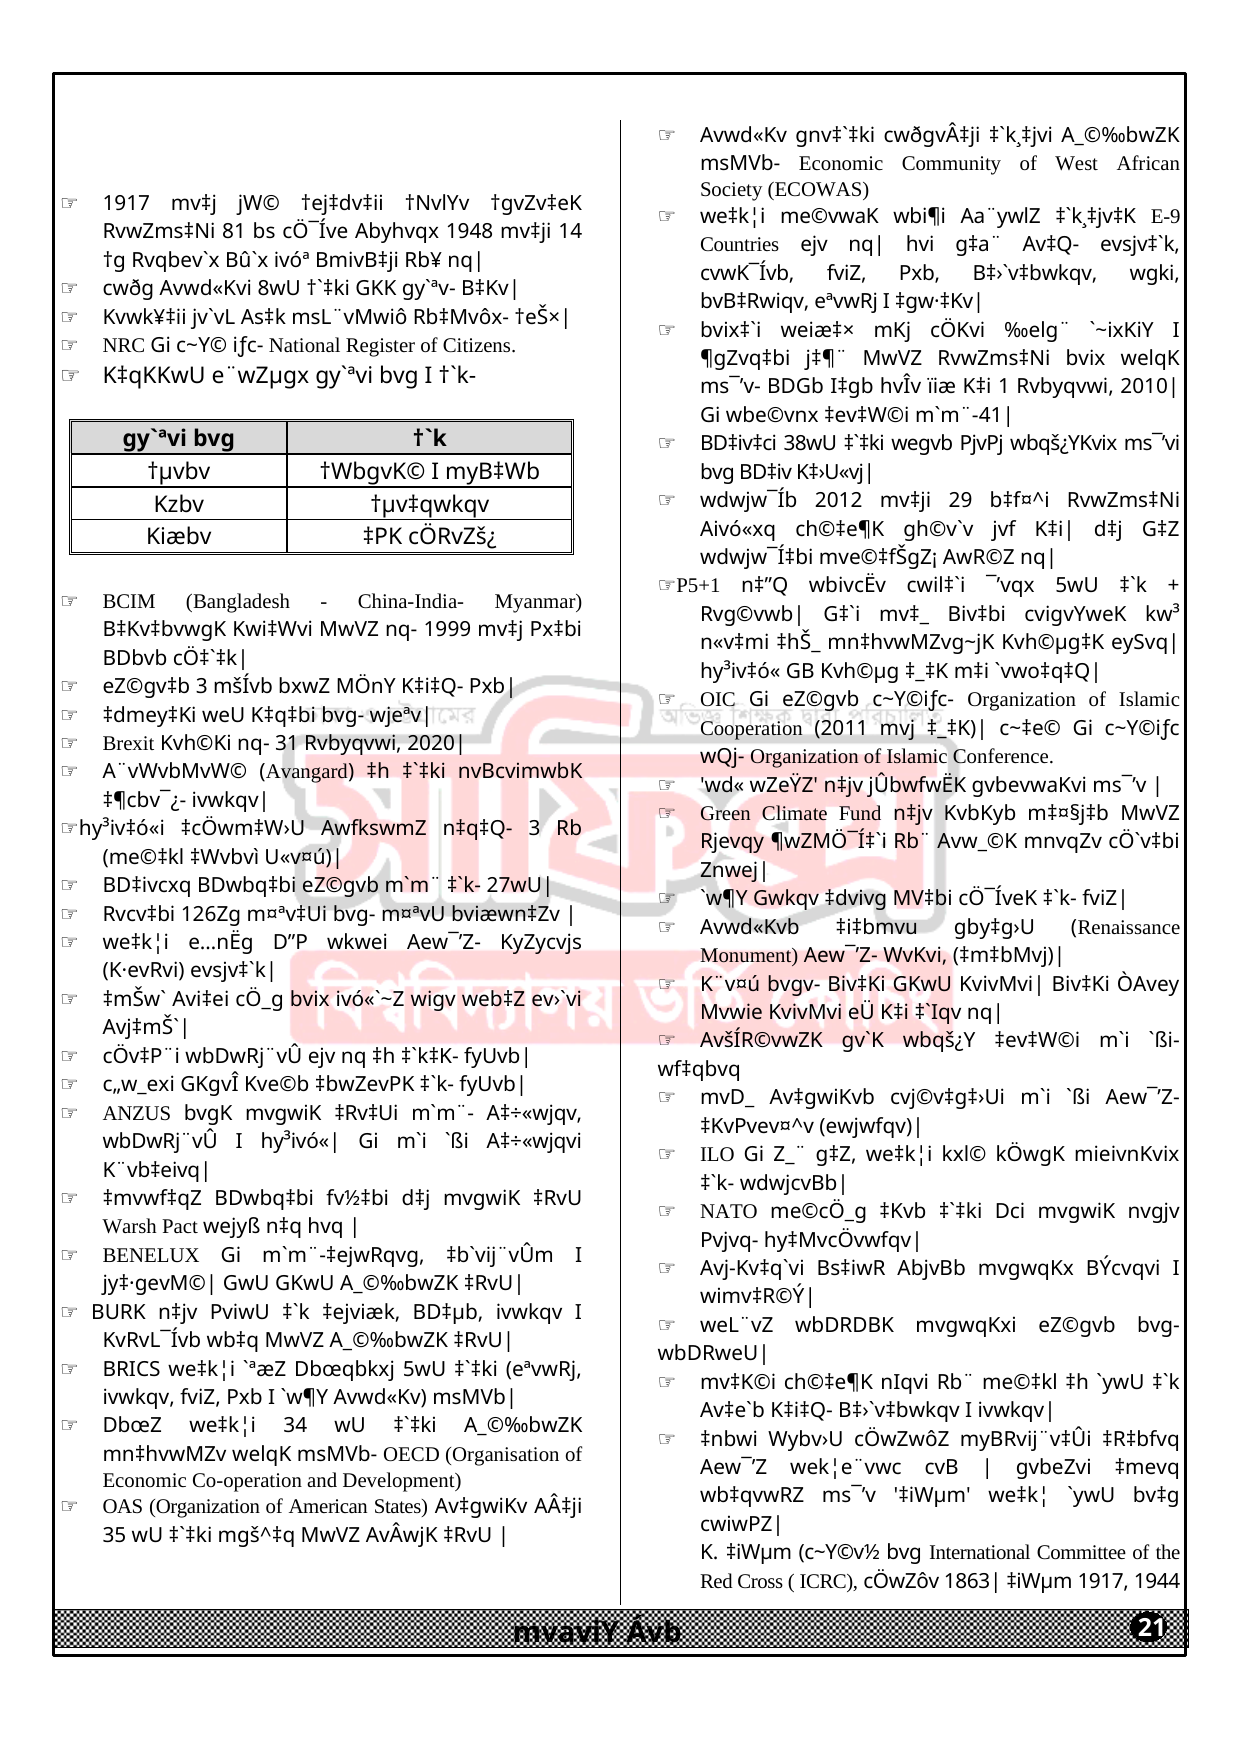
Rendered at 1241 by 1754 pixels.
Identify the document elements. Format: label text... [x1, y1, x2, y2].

text ☞ BENELUX Gi m`m¨-‡ejwRqvg, ‡b`vij¨vÛm I jy‡·gevM©| GwU GKwU A_©‰bwZK ‡RvU| [60, 1240, 582, 1297]
text ☞ bvix‡`i weiæ‡× mKj cÖKvi ‰elg¨ `~ixKiY I ¶gZvq‡bi j‡¶¨ MwVZ RvwZms‡Ni bvix welqK ms¯’v- BDGb I‡gb hvÎv ïiæ K‡i 1 Rvbyqvwi, 2010| Gi wbe©vnx ‡ev‡W©i m`m¨-41| [657, 315, 1180, 428]
text ☞ `w¶Y Gwkqv ‡dvivg MV‡bi cÖ¯ÍveK ‡`k- fviZ| [657, 883, 1180, 912]
table_cell †WbgvK© I myB‡Wb [288, 455, 571, 486]
text ☞ BCIM (Bangladesh - China-India- Myanmar) B‡Kv‡bvwgK Kwi‡Wvi MwVZ nq- 1999 mv‡j Px‡bi BDbvb cÖ‡`‡k| [60, 586, 582, 671]
text ☞ c„w_exi GKgvÎ Kve©b ‡bwZevPK ‡`k- fyUvb| [60, 1069, 582, 1098]
text ☞ K‡qKKwU e¨wZµgx gy`ªvi bvg I †`k- [60, 359, 582, 390]
text ☞ AvšÍR©vwZK gv`K wbqš¿Y ‡ev‡W©i m`i `ßi- wf‡qbvq [657, 1026, 1180, 1082]
text ☞ we‡k¦i me©vwaK wbi¶i Aa¨ywlZ ‡`k¸‡jv‡K E-9 Countries ejv nq| hvi g‡a¨ Av‡Q- evsjv‡`k, cvwK¯Ívb, fviZ, Pxb, B‡›`v‡bwkqv, wgki, bvB‡Rwiqv, eªvwRj I ‡gw·‡Kv| [657, 201, 1180, 315]
table_header †`k [288, 422, 571, 453]
text ☞ BRICS we‡k¦i `ªæZ Dbœqbkxj 5wU ‡`‡ki (eªvwRj, ivwkqv, fviZ, Pxb I `w¶Y Avwd«Kv) msMVb| [60, 1354, 582, 1411]
table_cell Kzbv [72, 488, 286, 519]
text ☞ BD‡ivcxq BDwbq‡bi eZ©gvb m`m¨ ‡`k- 27wU| [60, 870, 582, 899]
picture [55, 1610, 1184, 1647]
text ☞ OAS (Organization of American States) Av‡gwiKv AÂ‡ji 35 wU ‡`‡ki mgš^‡q MwVZ AvÂwjK ‡RvU | [60, 1492, 582, 1548]
text ☞hy³iv‡ó«i ‡cÖwm‡W›U AwfkswmZ n‡q‡Q- 3 Rb (me©‡kl ‡Wvbvì U«v¤ú)| [60, 813, 582, 870]
text ☞ cÖv‡P¨i wbDwRj¨vÛ ejv nq ‡h ‡`k‡K- fyUvb| [60, 1041, 582, 1069]
text ☞ eZ©gv‡b 3 mšÍvb bxwZ MÖnY K‡i‡Q- Pxb| [60, 671, 582, 700]
text ☞ NATO me©cÖ_g ‡Kvb ‡`‡ki Dci mvgwiK nvgjv Pvjvq- hy‡MvcÖvwfqv| [657, 1196, 1180, 1253]
text ☞ NRC Gi c~Y© iƒc- National Register of Citizens. [60, 330, 582, 359]
text ☞ weL¨vZ wbDRDBK mvgwqKxi eZ©gvb bvg- wbDRweU| [657, 1310, 1180, 1367]
text ☞ wdwjw¯Íb 2012 mv‡ji 29 b‡f¤^i RvwZms‡Ni Aivó«xq ch©‡e¶K gh©v`v jvf K‡i| d‡j G‡Z wdwjw¯Í‡bi mve©‡fŠgZ¡ AwR©Z nq| [657, 485, 1180, 571]
text ☞ Avj-Kv‡q`vi Bs‡iwR AbjvBb mvgwqKx BÝcvqvi I wimv‡R©Ý| [657, 1253, 1180, 1310]
table_cell †µv‡qwkqv [288, 488, 571, 519]
text ☞ Rvcv‡bi 126Zg m¤ªv‡Ui bvg- m¤ªvU bviæwn‡Zv | [60, 899, 582, 927]
text ☞ cwðg Avwd«Kvi 8wU †`‡ki GKK gy`ªv- B‡Kv| [60, 273, 582, 302]
text ☞ Kvwk¥‡ii jv`vL As‡k msL¨vMwiô Rb‡Mvôx- †eŠ×| [60, 302, 582, 330]
text ☞ Avwd«Kv gnv‡`‡ki cwðgvÂ‡ji ‡`k¸‡jvi A_©‰bwZK msMVb- Economic Community of West African Society (ECOWAS) [657, 120, 1180, 201]
text ☞ ‡nbwi Wybv›U cÖwZwôZ myBRvij¨v‡Ûi ‡R‡bfvq Aew¯’Z wek¦e¨vwc cvB | gvbeZvi ‡mevq wb‡qvwRZ ms¯’v '‡iWµm' we‡k¦ `ywU bv‡g cwiwPZ| [657, 1424, 1180, 1537]
table_header gy`ªvi bvg [72, 422, 286, 453]
text ☞ A¨vWvbMvW© (Avangard) ‡h ‡`‡ki nvBcvimwbK ‡¶cbv¯¿- ivwkqv| [60, 757, 582, 813]
text ☞ 'wd« wZeŸZ' n‡jv jÛbwfwËK gvbevwaKvi ms¯’v | [657, 770, 1180, 798]
text ☞ mvD_ Av‡gwiKvb cvj©v‡g‡›Ui m`i `ßi Aew¯’Z- ‡KvPvev¤^v (ewjwfqv)| [657, 1082, 1180, 1139]
table_cell Kiæbv [72, 520, 286, 552]
text ☞ ‡dmey‡Ki weU K‡q‡bi bvg- wjeªv| [60, 700, 582, 728]
text ☞ 1917 mv‡j jW© †ej‡dv‡ii †NvlYv †gvZv‡eK RvwZms‡Ni 81 bs cÖ¯Íve Abyhvqx 1948 mv‡ji 14 †g Rvqbev`x Bû`x ivóª BmivB‡ji Rb¥ nq| [60, 188, 582, 273]
table_cell ‡PK cÖRvZš¿ [288, 520, 571, 552]
text ☞ ‡mŠw` Avi‡ei cÖ_g bvix ivó«`~Z wigv web‡Z ev›`vi Avj‡mŠ`| [60, 984, 582, 1041]
text ☞P5+1 n‡”Q wbivcËv cwil‡`i ¯’vqx 5wU ‡`k + Rvg©vwb| G‡`i mv‡_ Biv‡bi cvigvYweK kw³ n«v‡mi ‡hŠ_ mn‡hvwMZvg~jK Kvh©µg‡K eySvq| hy³iv‡ó« GB Kvh©µg ‡_‡K m‡i `vwo‡q‡Q| [657, 571, 1180, 684]
text ☞ ILO Gi Z_¨ g‡Z, we‡k¦i kxl© kÖwgK mieivnKvix ‡`k- wdwjcvBb| [657, 1139, 1180, 1196]
text ☞ mv‡K©i ch©‡e¶K nIqvi Rb¨ me©‡kl ‡h `ywU ‡`k Av‡e`b K‡i‡Q- B‡›`v‡bwkqv I ivwkqv| [657, 1367, 1180, 1424]
text ☞ ‡mvwf‡qZ BDwbq‡bi fv½‡bi d‡j mvgwiK ‡RvU Warsh Pact wejyß n‡q hvq | [60, 1183, 582, 1240]
text ☞ we‡k¦i e…nËg D”P wkwei Aew¯’Z- KyZycvjs (K·evRvi) evsjv‡`k| [60, 927, 582, 984]
text ☞ Green Climate Fund n‡jv KvbKyb m‡¤§j‡b MwVZ Rjevqy ¶wZMÖ¯Í‡`i Rb¨ Avw_©K mnvqZv cÖ`v‡bi Znwej| [657, 798, 1180, 883]
text ☞ K¨v¤ú bvgv- Biv‡Ki GKwU KvivMvi| Biv‡Ki ÒAvey Mvwie KvivMvi eÜ K‡i ‡`Iqv nq| [657, 969, 1180, 1026]
text ☞ Brexit Kvh©Ki nq- 31 Rvbyqvwi, 2020| [60, 728, 582, 757]
text ☞ BURK n‡jv PviwU ‡`k ‡ejviæk, BD‡µb, ivwkqv I KvRvL¯Ívb wb‡q MwVZ A_©‰bwZK ‡RvU| [60, 1297, 582, 1354]
table_cell †µvbv [72, 455, 286, 486]
text ☞ ANZUS bvgK mvgwiK ‡Rv‡Ui m`m¨- A‡÷«wjqv, wbDwRj¨vÛ I hy³ivó«| Gi m`i `ßi A‡÷«wjqvi K¨vb‡eivq| [60, 1098, 582, 1183]
text ☞ BD‡iv‡ci 38wU ‡`‡ki wegvb PjvPj wbqš¿YKvix ms¯’vi bvg BD‡iv K‡›U«vj| [657, 428, 1180, 485]
text ☞ OIC Gi eZ©gvb c~Y©iƒc- Organization of Islamic Cooperation (2011 mvj ‡_‡K)| c~‡e© Gi c~Y©iƒc wQj- Organization of Islamic Conference. [657, 684, 1180, 770]
text ☞ DbœZ we‡k¦i 34 wU ‡`‡ki A_©‰bwZK mn‡hvwMZv welqK msMVb- OECD (Organisation of Economic Co-operation and Development) [60, 1411, 582, 1492]
text ☞ Avwd«Kvb ‡i‡bmvu gby‡g›U (Renaissance Monument) Aew¯’Z- WvKvi, (‡m‡bMvj)| [657, 912, 1180, 969]
